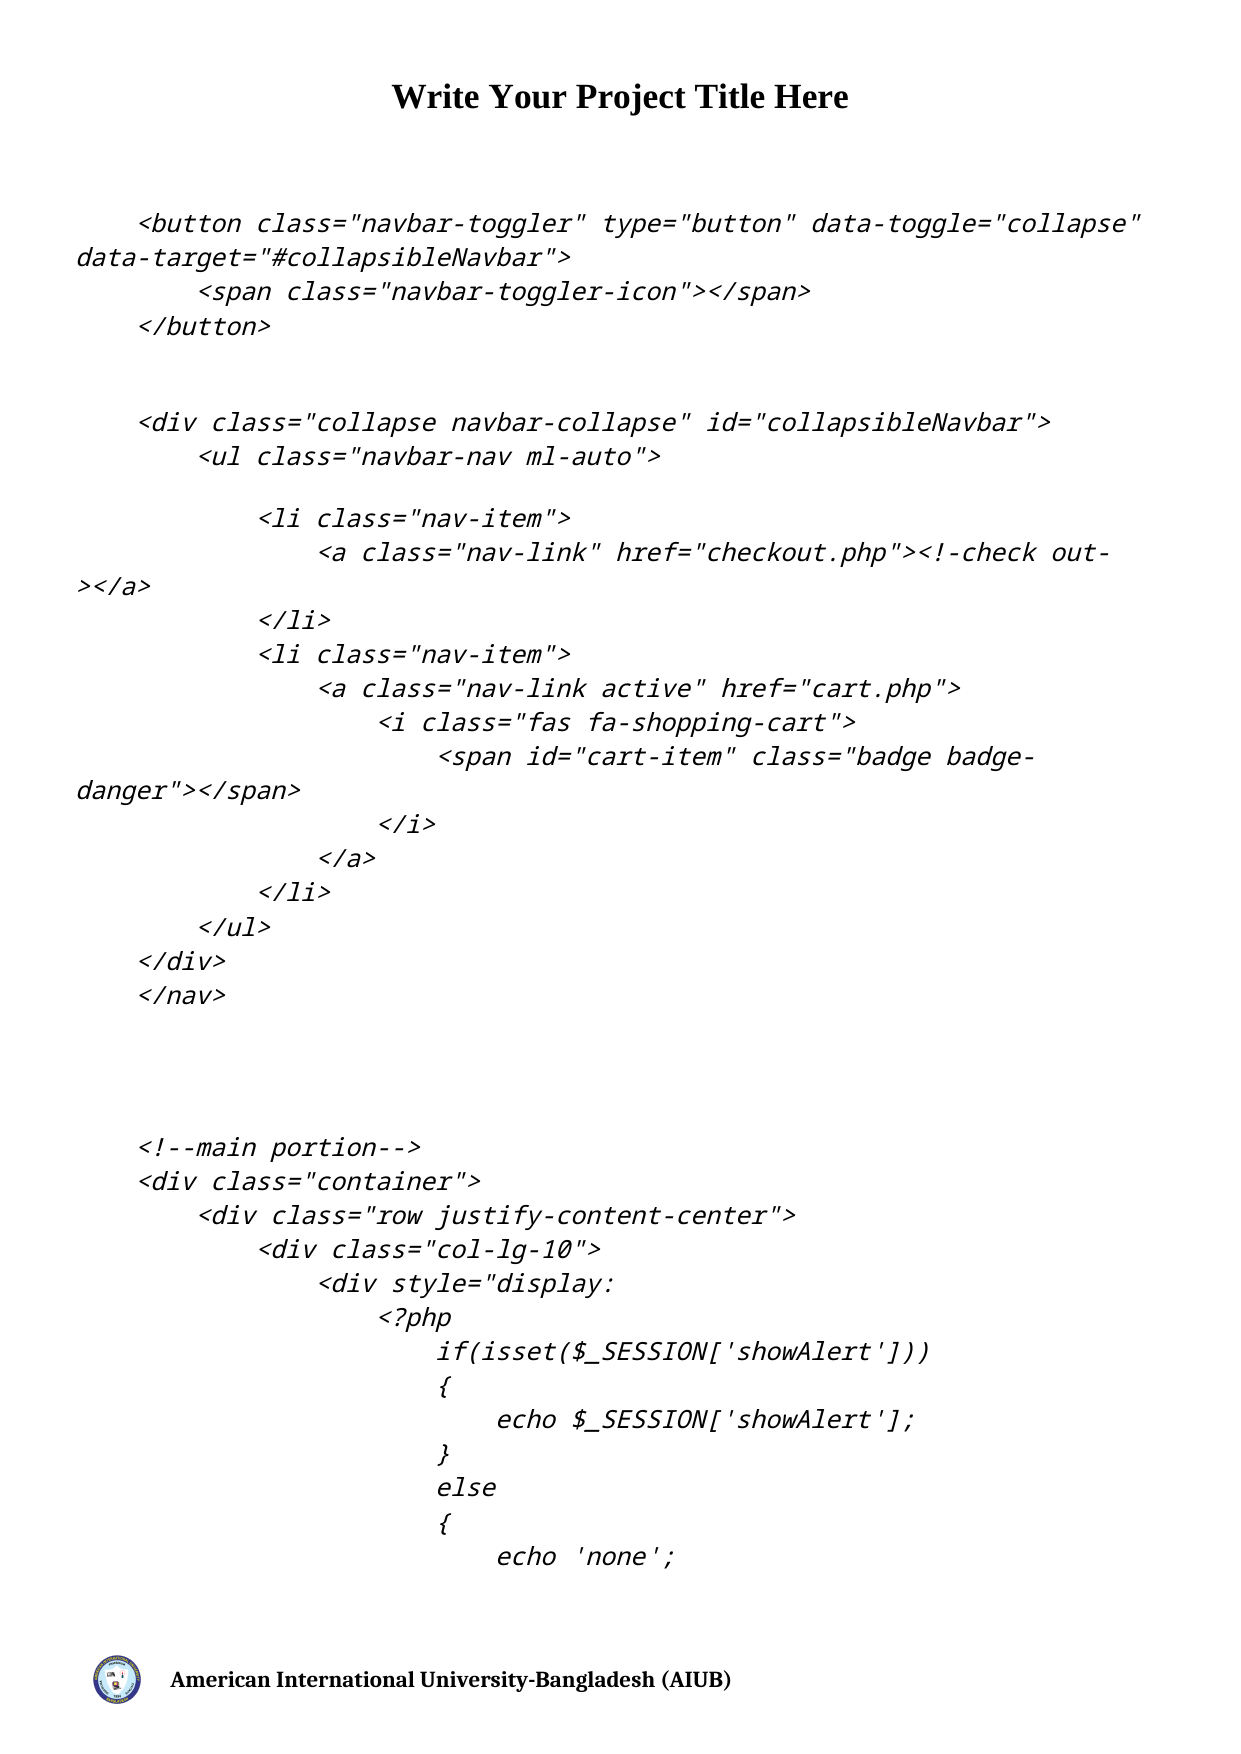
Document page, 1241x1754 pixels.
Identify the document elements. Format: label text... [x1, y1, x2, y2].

text <span id="cart-item" class="badge badge-danger"></span> [75, 739, 1165, 807]
text { [75, 1504, 1165, 1538]
text <div style="display: [75, 1266, 1165, 1300]
text <li class="nav-item"> [75, 637, 1165, 671]
picture [92, 1654, 142, 1705]
text <a class="nav-link" href="checkout.php"><!-check out-></a> [75, 534, 1165, 603]
text </div> [75, 943, 1165, 977]
text <span class="navbar-toggler-icon"></span> [75, 274, 1165, 308]
text <li class="nav-item"> [75, 500, 1165, 534]
text <button class="navbar-toggler" type="button" data-toggle="collapse" data-target="#collapsibleNavbar"> [75, 206, 1165, 274]
text </nav> [75, 977, 1165, 1011]
text <a class="nav-link active" href="cart.php"> [75, 671, 1165, 705]
text <div class="collapse navbar-collapse" id="collapsibleNavbar"> [75, 404, 1165, 438]
text <div class="container"> [75, 1163, 1165, 1198]
text </li> [75, 603, 1165, 637]
text </i> [75, 807, 1165, 841]
text <ul class="navbar-nav ml-auto"> [75, 438, 1165, 472]
text echo $_SESSION['showAlert']; [75, 1402, 1165, 1436]
text } [75, 1436, 1165, 1470]
text <div class="col-lg-10"> [75, 1232, 1165, 1266]
text echo 'none'; [75, 1538, 1165, 1572]
text </ul> [75, 909, 1165, 943]
text { [75, 1368, 1165, 1402]
text </a> [75, 841, 1165, 875]
text <?php [75, 1300, 1165, 1334]
text </li> [75, 875, 1165, 909]
text <i class="fas fa-shopping-cart"> [75, 705, 1165, 739]
text </button> [75, 308, 1165, 342]
text <div class="row justify-content-center"> [75, 1198, 1165, 1232]
text else [75, 1470, 1165, 1504]
text <!--main portion--> [75, 1129, 1165, 1163]
text if(isset($_SESSION['showAlert'])) [75, 1334, 1165, 1368]
